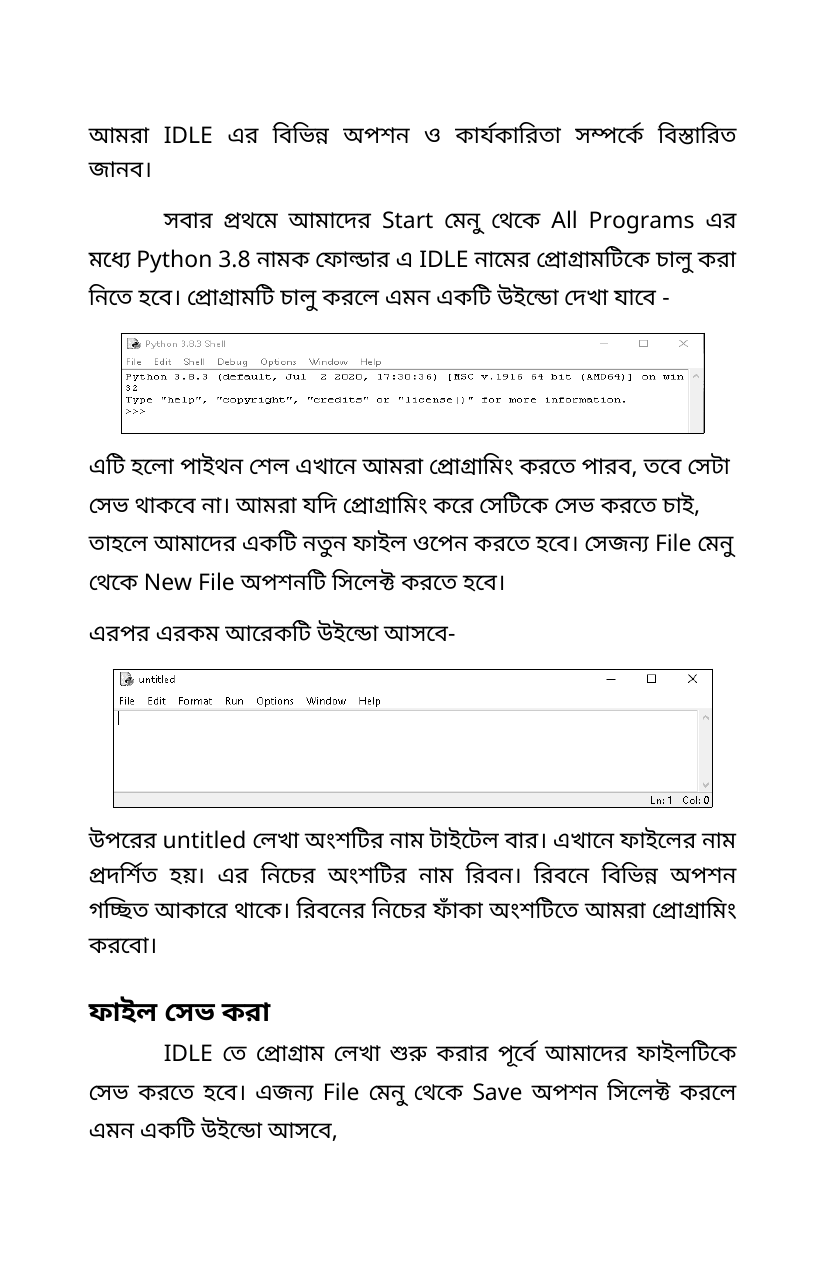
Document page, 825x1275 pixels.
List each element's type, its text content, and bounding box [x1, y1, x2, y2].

text এরপর এরকম আরেকটি উইন্ডো আসবে- [88, 617, 736, 651]
text এটি হলো পাইথন শেল এখানে আমরা প্রোগ্রামিং করতে পারব, তবে সেটা সেভ থাকবে না। আমরা যদি প্রোগ্রামিং করে সেটিকে সেভ করতে চাই, তাহলে আমাদের একটি নতুন ফাইল ওপেন করতে হবে। সেজন্য File মেনু থেকে New File অপশনটি সিলেক্ট করতে হবে। [88, 450, 736, 600]
text সবার প্রথমে আমাদের Start মেনু থেকে All Programs এর মধ্যে Python 3.8 নামক ফোল্ডার এ IDLE নামের প্রোগ্রামটিকে চালু করা নিতে হবে। প্রোগ্রামটি চালু করলে এমন একটি উইন্ডো দেখা যাবে - [88, 204, 736, 315]
text ফাইল সেভ করা [88, 996, 736, 1032]
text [88, 118, 736, 187]
text উপরের untitled লেখা অংশটির নাম টাইটেল বার। এখানে ফাইলের নাম প্রদর্শিত হয়। এর নিচের অংশটির নাম রিবন। রিবনে বিভিন্ন অপশন গচ্ছিত আকারে থাকে। রিবনের নিচের ফাঁকা অংশটিতে আমরা প্রোগ্রামিং করবো। [88, 824, 736, 962]
text IDLE তে প্রোগ্রাম লেখা শুরু করার পূর্বে আমাদের ফাইলটিকে সেভ করতে হবে। এজন্য File মেনু থেকে Save অপশন সিলেক্ট করলে এমন একটি উইন্ডো আসবে, [88, 1037, 736, 1148]
